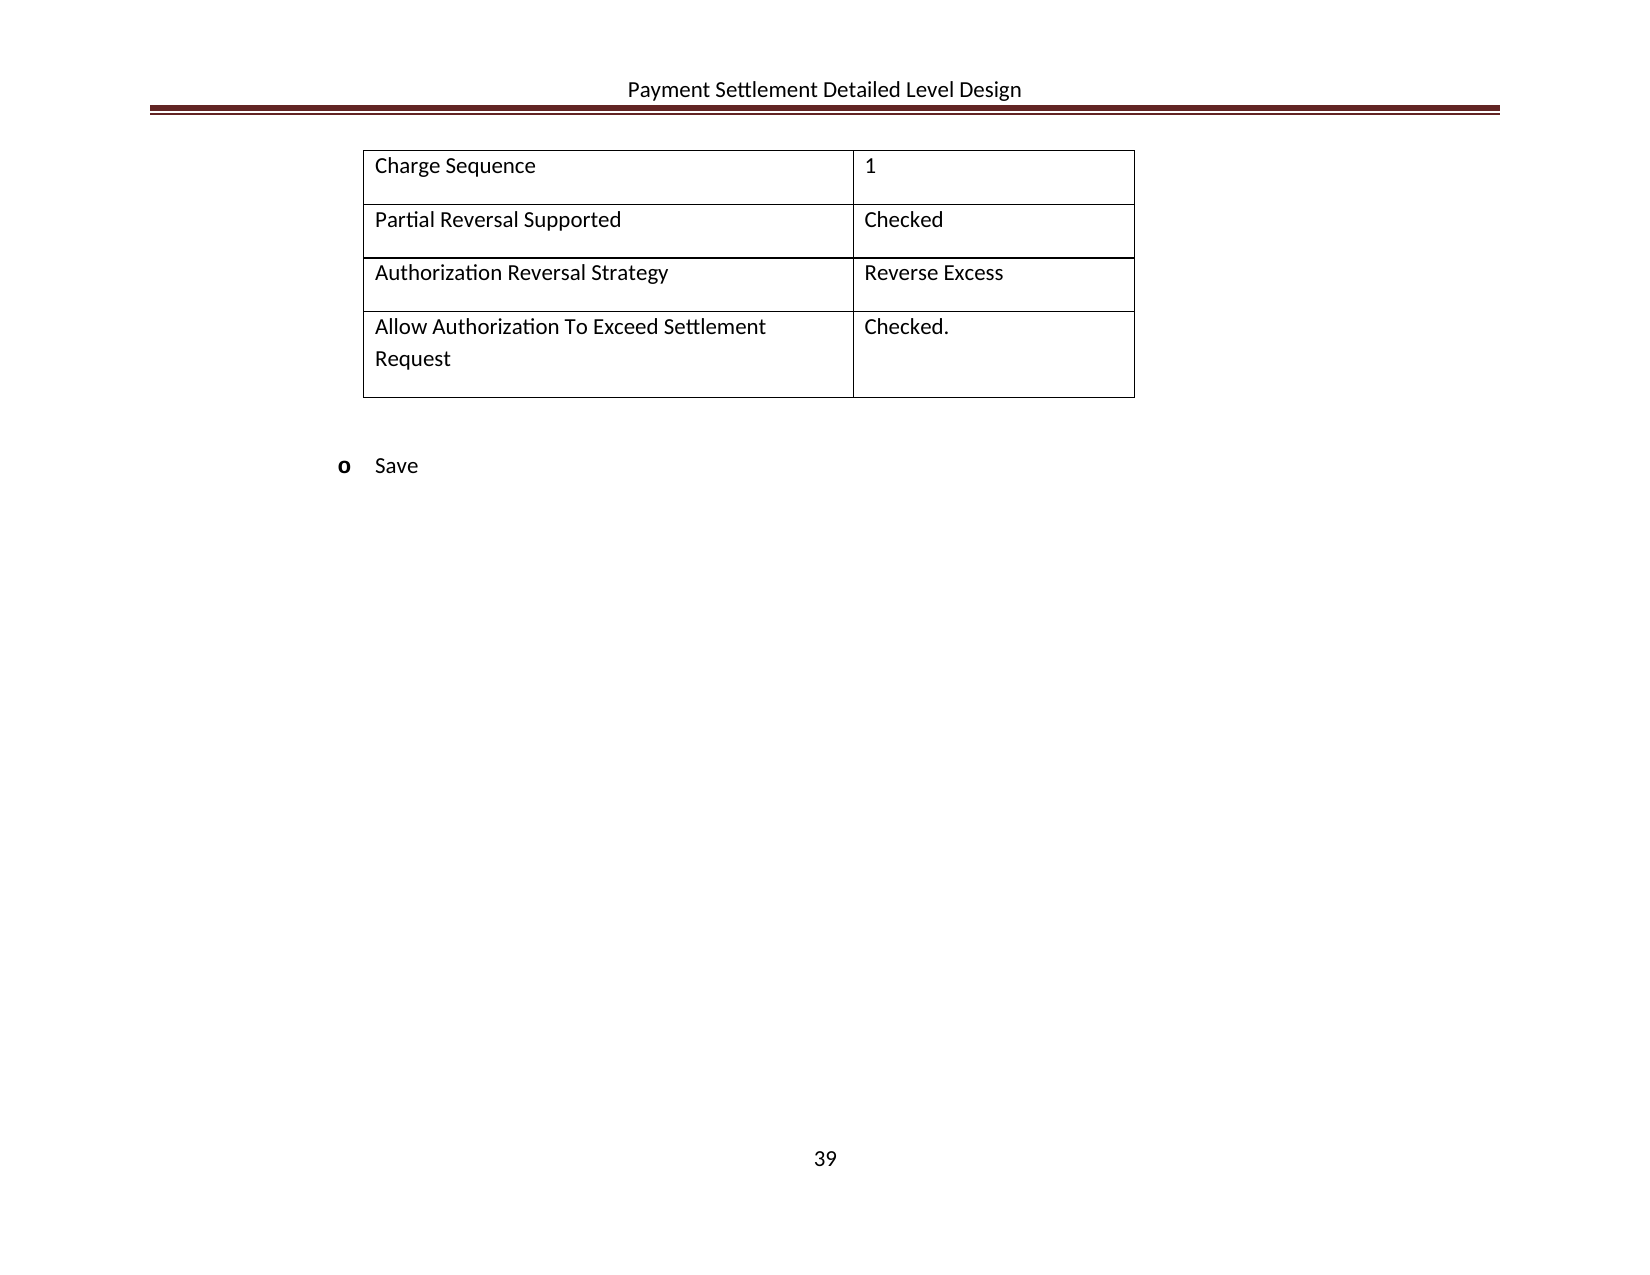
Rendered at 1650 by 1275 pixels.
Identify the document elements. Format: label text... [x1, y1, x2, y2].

table_cell 1 [854, 151, 1134, 204]
table_cell Allow Authorization To Exceed Settlement Request [364, 312, 853, 397]
table_cell Charge Sequence [364, 151, 853, 204]
table_cell Authorization Reversal Strategy [364, 259, 853, 311]
table_cell Reverse Excess [854, 259, 1134, 311]
table_cell Checked. [854, 312, 1134, 397]
list Save [337, 451, 1500, 480]
table_cell Checked [854, 205, 1134, 257]
table_cell Partial Reversal Supported [364, 205, 853, 257]
